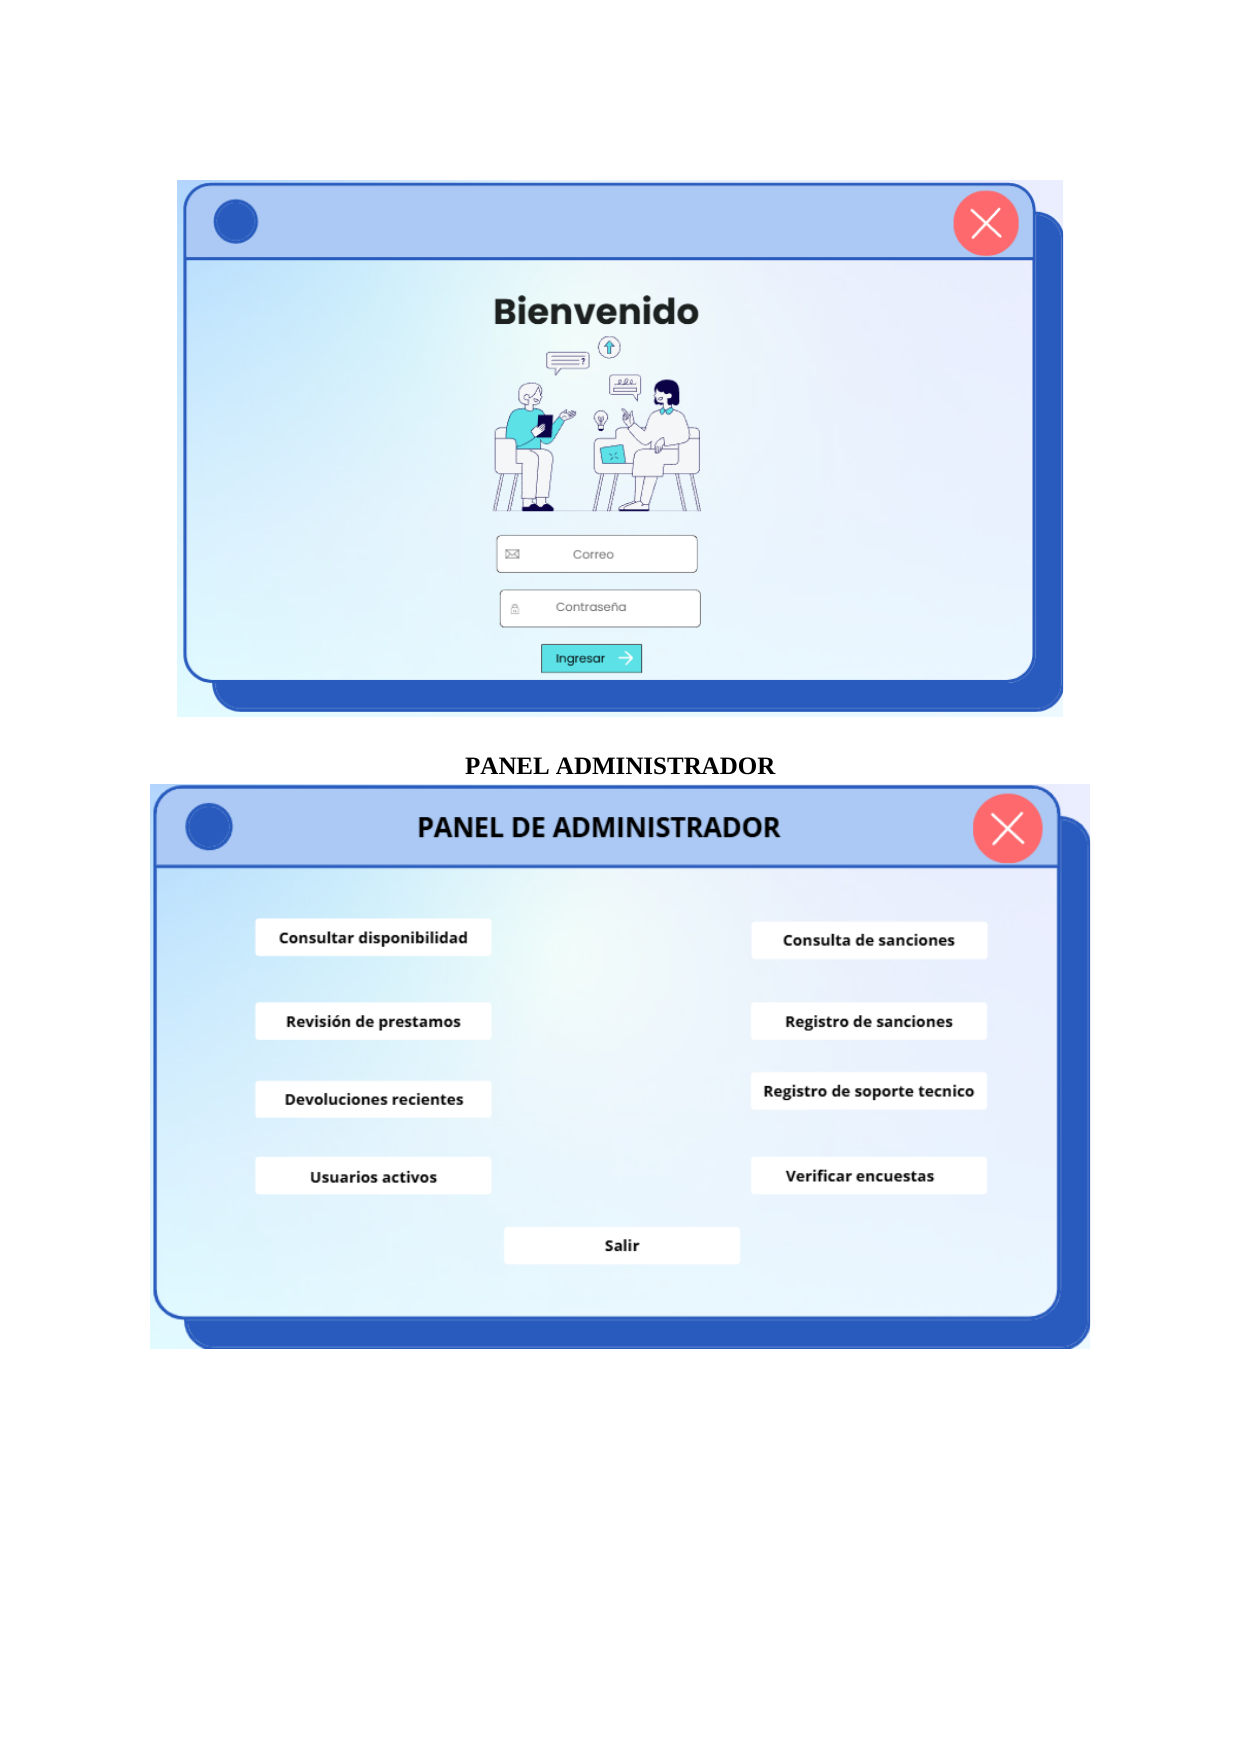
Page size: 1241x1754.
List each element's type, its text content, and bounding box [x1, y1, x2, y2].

picture [177, 180, 1064, 717]
text PANEL ADMINISTRADOR [150, 751, 1090, 780]
picture [150, 784, 1091, 1349]
